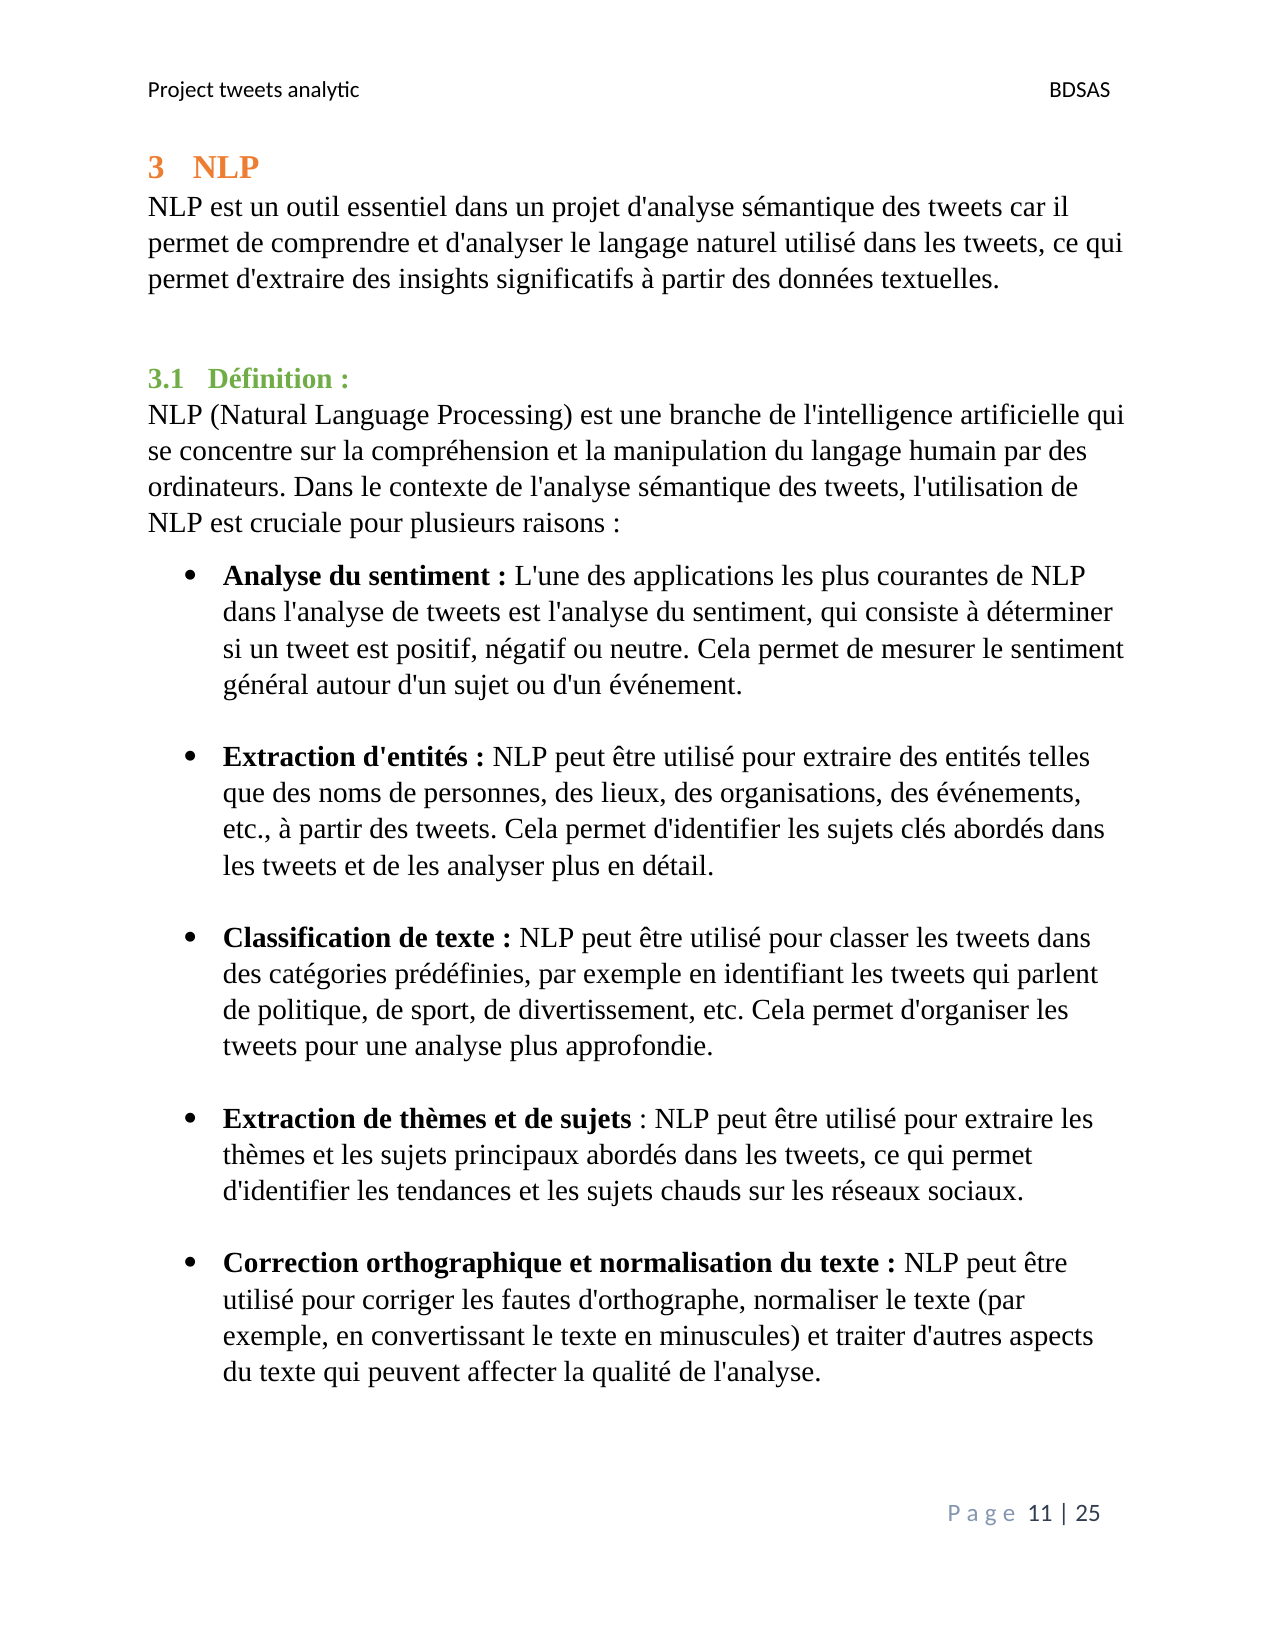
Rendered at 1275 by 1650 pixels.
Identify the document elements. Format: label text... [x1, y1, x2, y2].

subtitle Définition : [148, 361, 1127, 394]
text NLP (Natural Language Processing) est une branche de l'intelligence artificielle qui se concentre sur la compréhension et la manipulation du langage humain par des ordinateurs. Dans le contexte de l'analyse sémantique des tweets, l'utilisation de NLP est cruciale pour plusieurs raisons : [148, 397, 1127, 539]
list Classification de texte : NLP peut être utilisé pour classer les tweets dans des catégories prédéfinies, par exemple en identifiant les tweets qui parlent de politique, de sport, de divertissement, etc. Cela permet d'organiser les tweets pour une analyse plus approfondie. [185, 920, 1127, 1062]
text NLP est un outil essentiel dans un projet d'analyse sémantique des tweets car il permet de comprendre et d'analyser le langage naturel utilisé dans les tweets, ce qui permet d'extraire des insights significatifs à partir des données textuelles. [148, 189, 1127, 295]
list Extraction d'entités : NLP peut être utilisé pour extraire des entités telles que des noms de personnes, des lieux, des organisations, des événements, etc., à partir des tweets. Cela permet d'identifier les sujets clés abordés dans les tweets et de les analyser plus en détail. [185, 739, 1127, 881]
subtitle NLP [148, 148, 1127, 186]
list Extraction de thèmes et de sujets : NLP peut être utilisé pour extraire les thèmes et les sujets principaux abordés dans les tweets, ce qui permet d'identifier les tendances et les sujets chauds sur les réseaux sociaux. [185, 1101, 1127, 1207]
list Analyse du sentiment : L'une des applications les plus courantes de NLP dans l'analyse de tweets est l'analyse du sentiment, qui consiste à déterminer si un tweet est positif, négatif ou neutre. Cela permet de mesurer le sentiment général autour d'un sujet ou d'un événement. [185, 558, 1127, 700]
list Correction orthographique et normalisation du texte : NLP peut être utilisé pour corriger les fautes d'orthographe, normaliser le texte (par exemple, en convertissant le texte en minuscules) et traiter d'autres aspects du texte qui peuvent affecter la qualité de l'analyse. [185, 1246, 1127, 1388]
